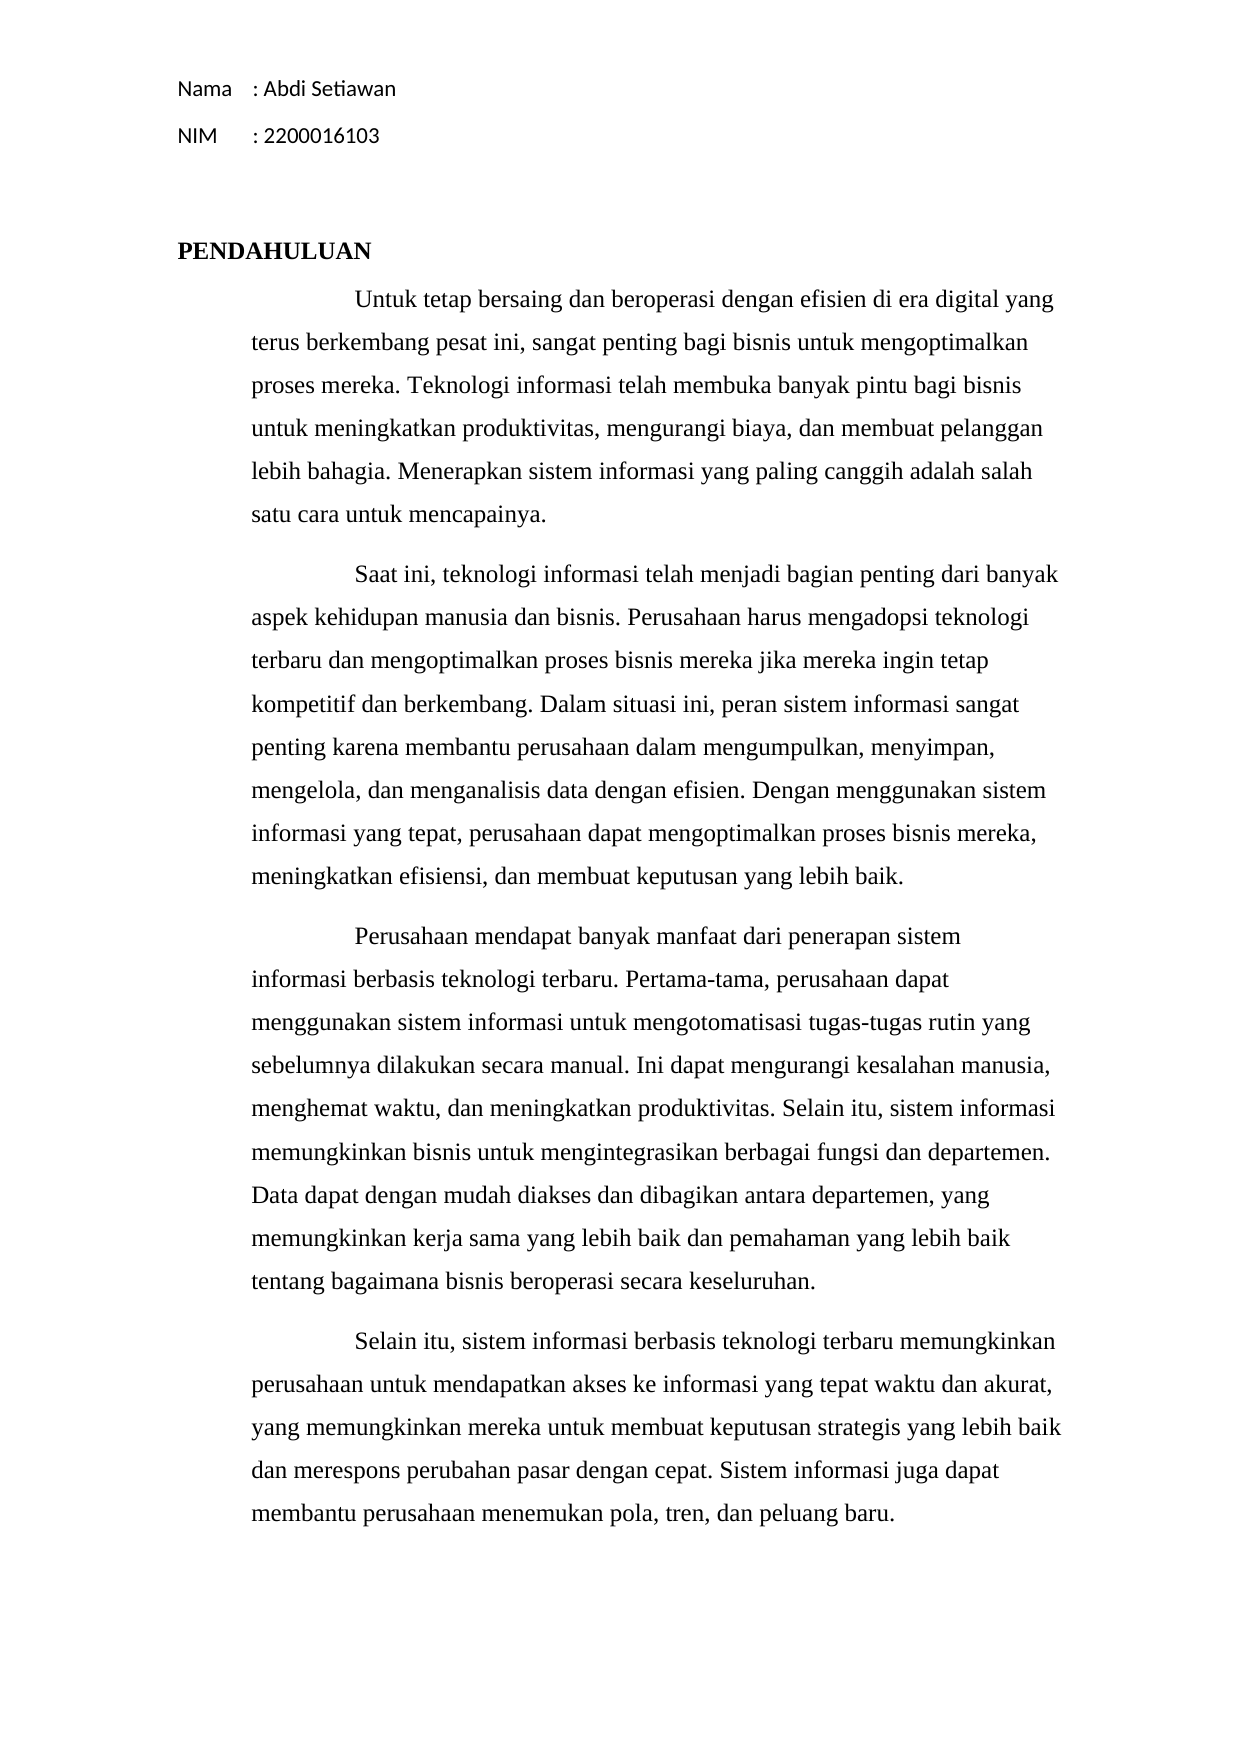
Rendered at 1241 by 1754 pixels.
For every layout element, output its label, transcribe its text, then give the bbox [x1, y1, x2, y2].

text Saat ini, teknologi informasi telah menjadi bagian penting dari banyak aspek kehidupan manusia dan bisnis. Perusahaan harus mengadopsi teknologi terbaru dan mengoptimalkan proses bisnis mereka jika mereka ingin tetap kompetitif dan berkembang. Dalam situasi ini, peran sistem informasi sangat penting karena membantu perusahaan dalam mengumpulkan, menyimpan, mengelola, dan menganalisis data dengan efisien. Dengan menggunakan sistem informasi yang tepat, perusahaan dapat mengoptimalkan proses bisnis mereka, meningkatkan efisiensi, dan membuat keputusan yang lebih baik. [251, 559, 1063, 890]
text Untuk tetap bersaing dan beroperasi dengan efisien di era digital yang terus berkembang pesat ini, sangat penting bagi bisnis untuk mengoptimalkan proses mereka. Teknologi informasi telah membuka banyak pintu bagi bisnis untuk meningkatkan produktivitas, mengurangi biaya, dan membuat pelanggan lebih bahagia. Menerapkan sistem informasi yang paling canggih adalah salah satu cara untuk mencapainya. [251, 284, 1063, 528]
text Selain itu, sistem informasi berbasis teknologi terbaru memungkinkan perusahaan untuk mendapatkan akses ke informasi yang tepat waktu dan akurat, yang memungkinkan mereka untuk membuat keputusan strategis yang lebih baik dan merespons perubahan pasar dengan cepat. Sistem informasi juga dapat membantu perusahaan menemukan pola, tren, dan peluang baru. [251, 1326, 1063, 1527]
text Perusahaan mendapat banyak manfaat dari penerapan sistem informasi berbasis teknologi terbaru. Pertama-tama, perusahaan dapat menggunakan sistem informasi untuk mengotomatisasi tugas-tugas rutin yang sebelumnya dilakukan secara manual. Ini dapat mengurangi kesalahan manusia, menghemat waktu, dan meningkatkan produktivitas. Selain itu, sistem informasi memungkinkan bisnis untuk mengintegrasikan berbagai fungsi dan departemen. Data dapat dengan mudah diakses dan dibagikan antara departemen, yang memungkinkan kerja sama yang lebih baik dan pemahaman yang lebih baik tentang bagaimana bisnis beroperasi secara keseluruhan. [251, 921, 1063, 1295]
text PENDAHULUAN [177, 236, 1063, 265]
